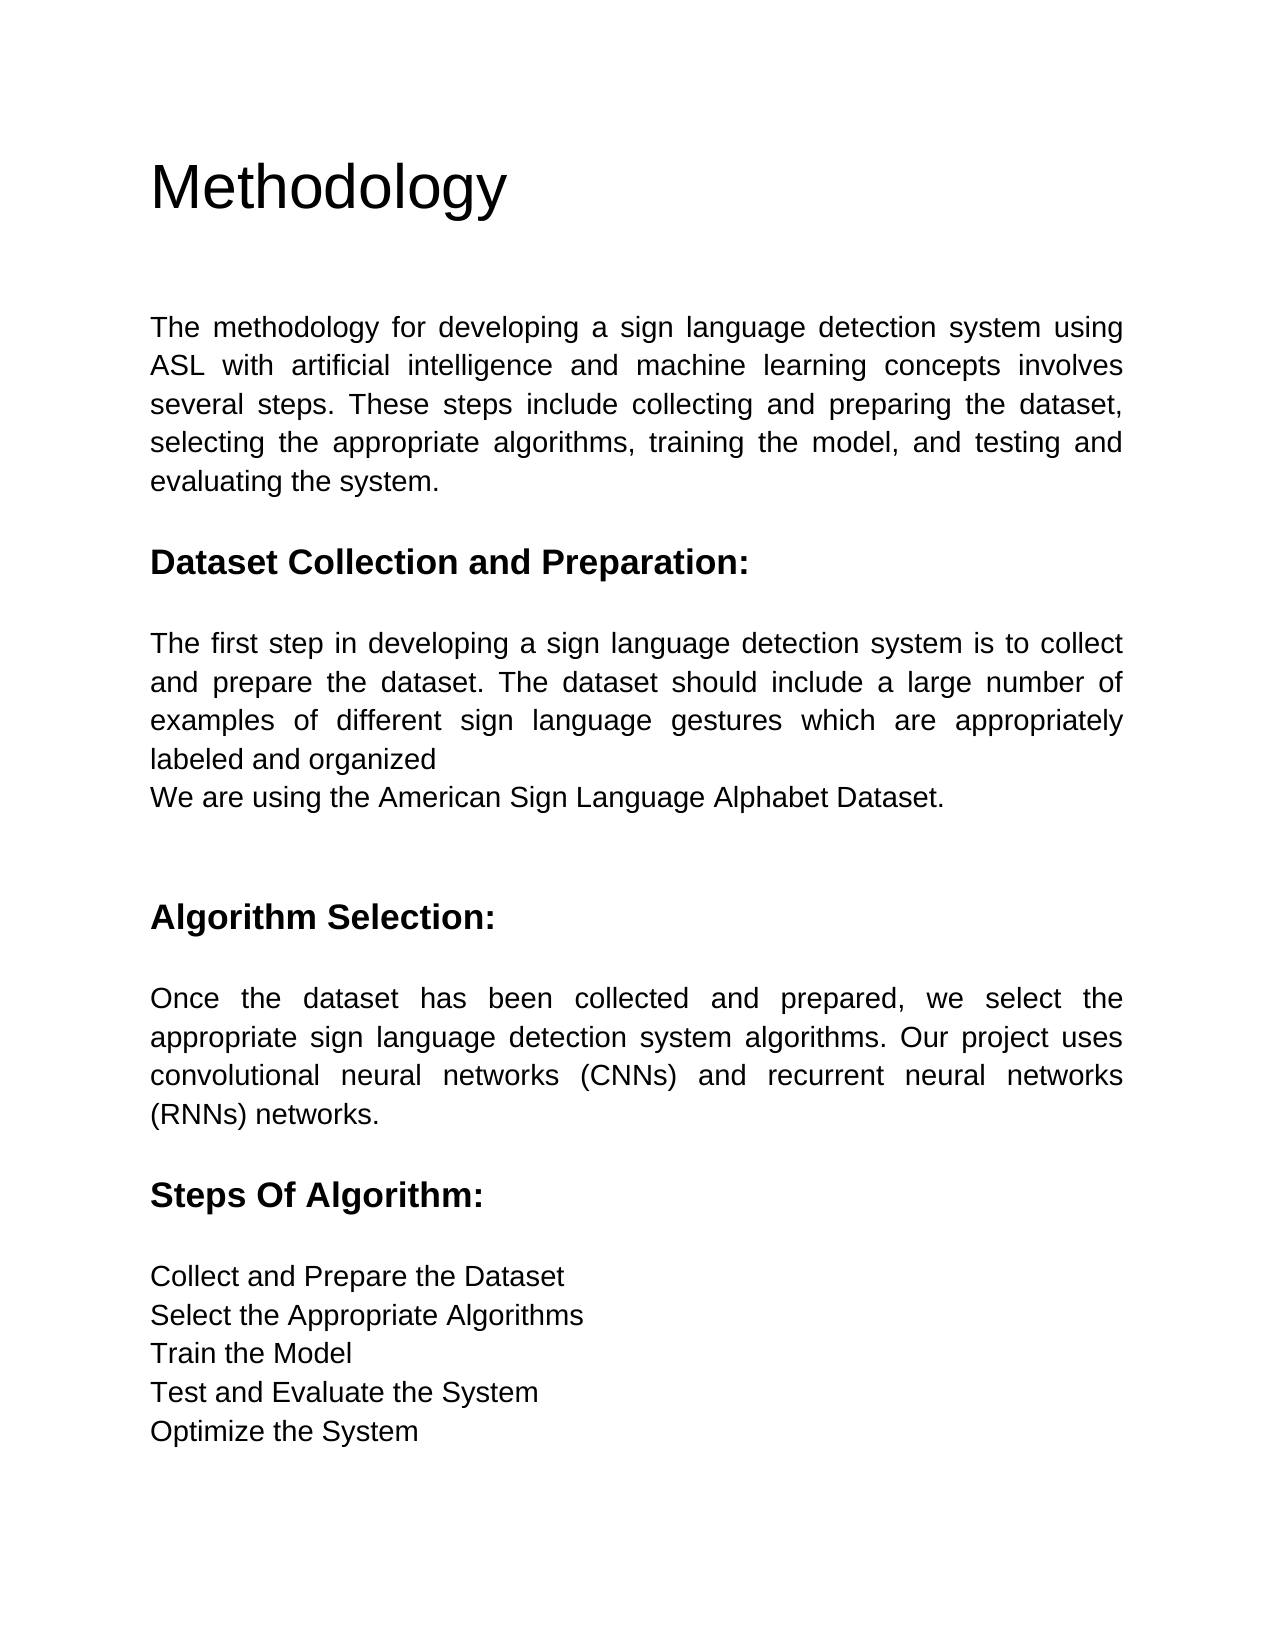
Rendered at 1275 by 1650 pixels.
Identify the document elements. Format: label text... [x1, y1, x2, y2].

text Test and Evaluate the System [150, 1375, 1125, 1408]
text Train the Model [150, 1336, 1125, 1370]
text We are using the American Sign Language Alphabet Dataset. [150, 780, 1125, 814]
text Methodology [150, 150, 1125, 222]
text Collect and Prepare the Dataset [150, 1259, 1125, 1293]
text Dataset Collection and Preparation: [150, 541, 1125, 582]
text The methodology for developing a sign language detection system using ASL with artificial intelligence and machine learning concepts involves several steps. These steps include collecting and preparing the dataset, selecting the appropriate algorithms, training the model, and testing and evaluating the system. [150, 310, 1125, 497]
text Optimize the System [150, 1413, 1125, 1447]
text Select the Appropriate Algorithms [150, 1298, 1125, 1331]
text Once the dataset has been collected and prepared, we select the appropriate sign language detection system algorithms. Our project uses convolutional neural networks (CNNs) and recurrent neural networks (RNNs) networks. [150, 981, 1125, 1131]
text Algorithm Selection: [150, 896, 1125, 937]
text The first step in developing a sign language detection system is to collect and prepare the dataset. The dataset should include a large number of examples of different sign language gestures which are appropriately labeled and organized [150, 626, 1125, 775]
text Steps Of Algorithm: [150, 1174, 1125, 1215]
